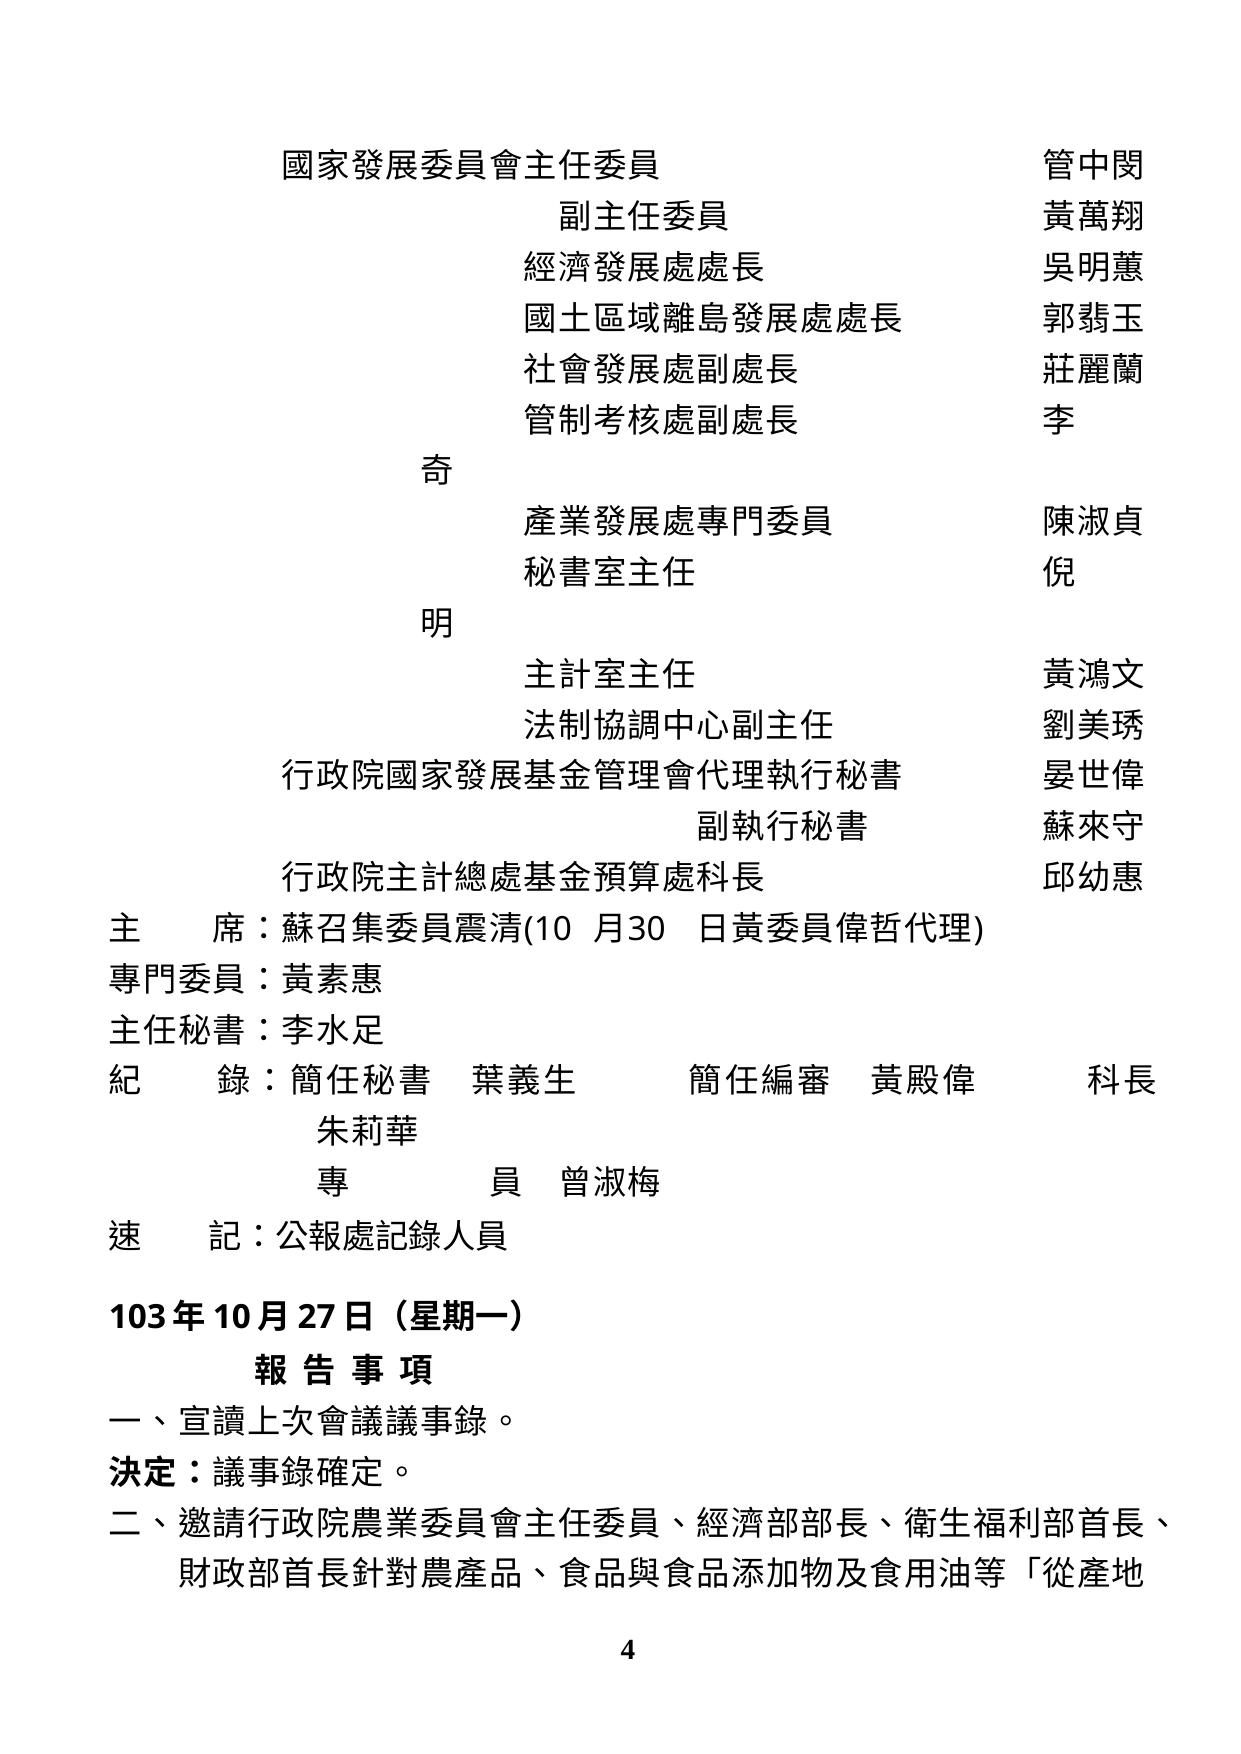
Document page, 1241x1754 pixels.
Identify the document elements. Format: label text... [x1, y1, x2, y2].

text 主計室主任 黃鴻文 [386, 646, 1146, 697]
text 專 員 曾淑梅 [282, 1154, 1146, 1205]
text 專門委員：黃素惠 [109, 951, 1117, 1002]
text 國土區域離島發展處處長 郭翡玉 [386, 290, 1146, 341]
text 主任秘書：李水足 [109, 1002, 1117, 1053]
text 速 記：公報處記錄人員 [109, 1205, 1146, 1259]
text 秘書室主任 倪 明 [386, 544, 1146, 646]
text 法制協調中心副主任 劉美琇 [386, 697, 1146, 748]
text 產業發展處專門委員 陳淑貞 [386, 494, 1146, 544]
text 行政院主計總處基金預算處科長 邱幼惠 [277, 849, 1146, 900]
text 報 告 事 項 [109, 1339, 1146, 1393]
text 社會發展處副處長 莊麗蘭 [386, 341, 1146, 392]
text 行政院國家發展基金管理會代理執行秘書 晏世偉 [277, 748, 1146, 799]
text 103年10月27日（星期一） [109, 1285, 1146, 1339]
list 一、宣讀上次會議議事錄。 [109, 1393, 1146, 1444]
text 主 席：蘇召集委員震清(10月30日黃委員偉哲代理) [109, 900, 1146, 951]
list 決定：議事錄確定。 [109, 1444, 1146, 1495]
text 紀 錄：簡任秘書 葉義生 簡任編審 黃殿偉 科長 朱莉華 [109, 1053, 1161, 1154]
text 副主任委員 黃萬翔 [455, 189, 1146, 239]
text 國家發展委員會主任委員 管中閔 [281, 138, 1146, 189]
text 經濟發展處處長 吳明蕙 [386, 239, 1146, 290]
text 管制考核處副處長 李 奇 [386, 392, 1146, 494]
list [109, 1495, 1146, 1597]
text 副執行秘書 蘇來守 [623, 799, 1146, 849]
